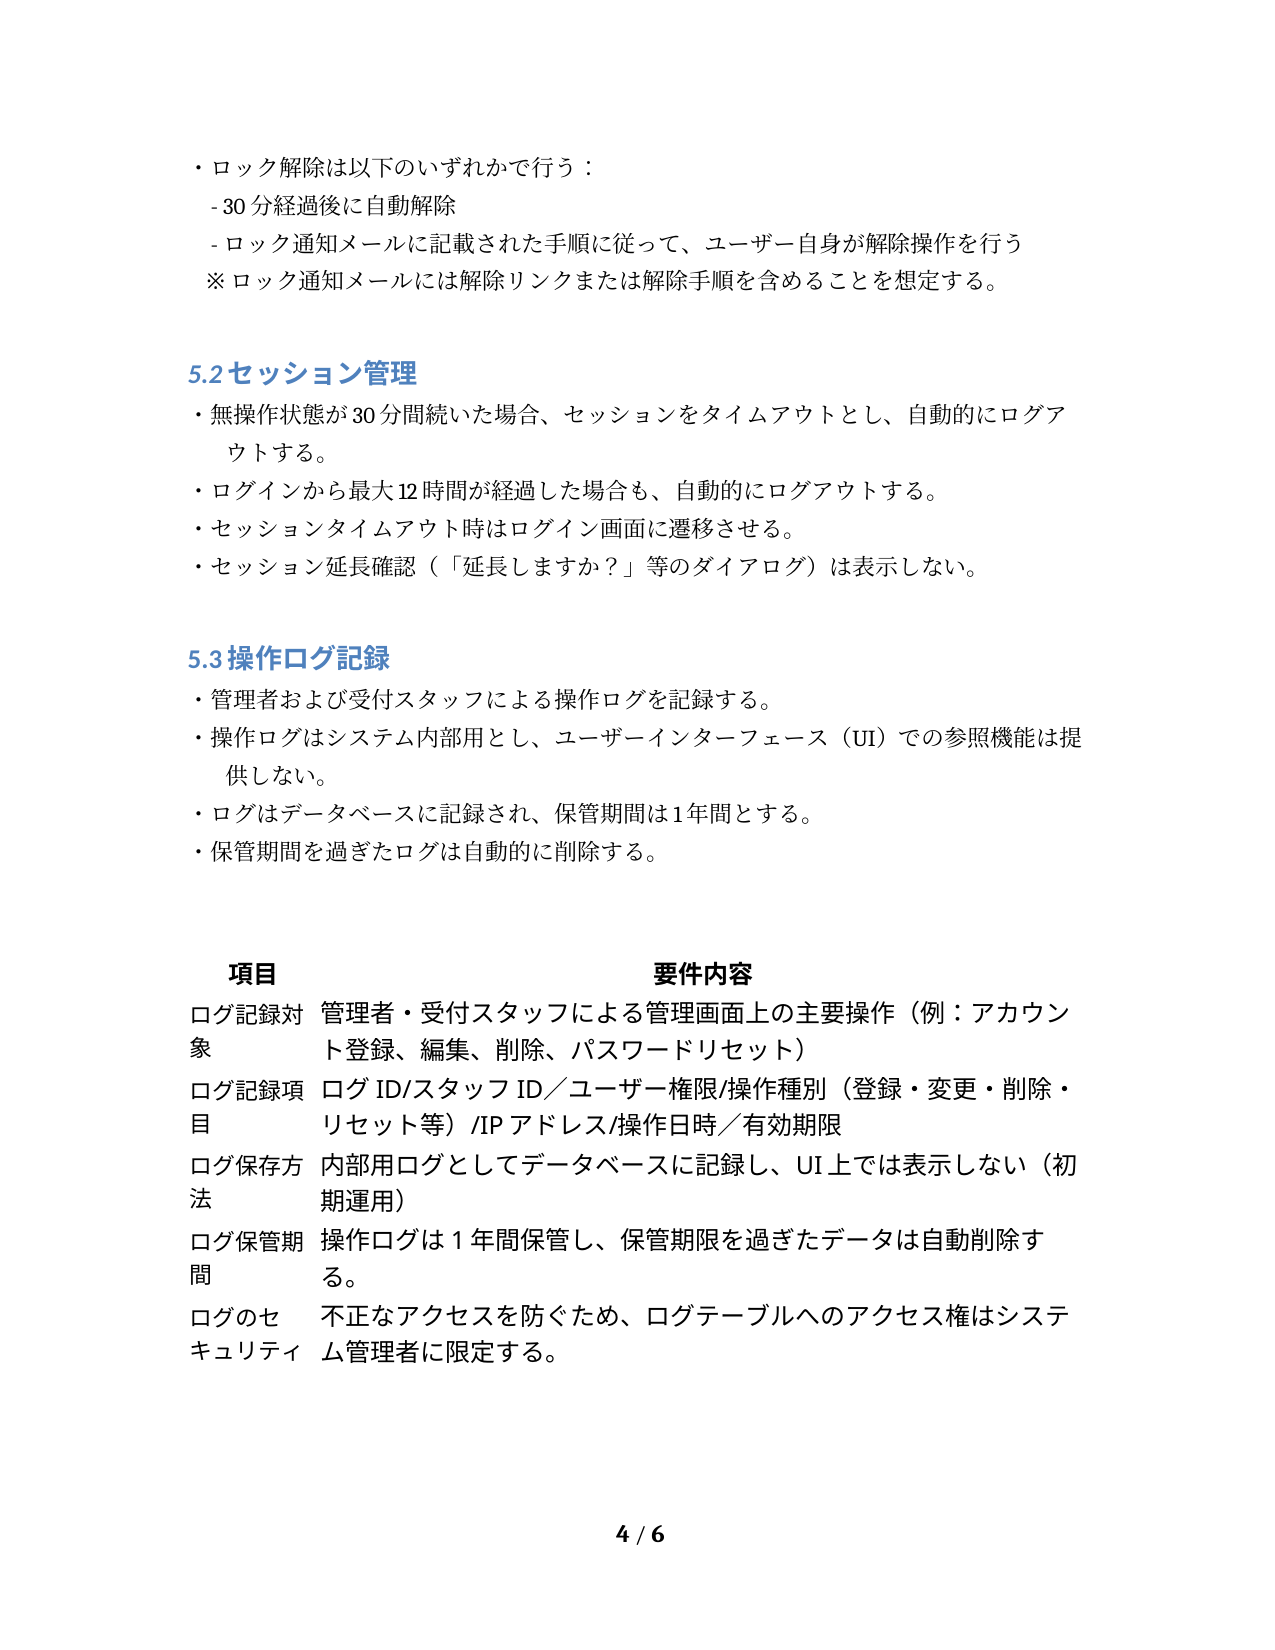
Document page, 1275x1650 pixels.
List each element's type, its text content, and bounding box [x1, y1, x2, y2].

list ・無操作状態が30分間続いた場合、セッションをタイムアウトとし、自動的にログアウトする。 [187, 397, 1087, 468]
list ・保管期間を過ぎたログは自動的に削除する。 [187, 834, 1087, 867]
list ・管理者および受付スタッフによる操作ログを記録する。 [187, 683, 1087, 716]
table_cell ログ記録項目 [188, 1068, 319, 1143]
table_cell ログID/スタッフID／ユーザー権限/操作種別（登録・変更・削除・リセット等）/IPアドレス/操作日時／有効期限 [319, 1068, 1087, 1143]
table_cell ログ保管期間 [188, 1219, 319, 1295]
list ・セッションタイムアウト時はログイン画面に遷移させる。 [187, 511, 1087, 544]
list ※ ロック通知メールには解除リンクまたは解除手順を含めることを想定する。 [206, 263, 1087, 296]
list ・ログインから最大12時間が経過した場合も、自動的にログアウトする。 [187, 473, 1087, 506]
table_header 項目 [188, 953, 319, 992]
table_header 要件内容 [319, 953, 1087, 992]
list ・ロック解除は以下のいずれかで行う： [187, 150, 1087, 183]
list - ロック通知メールに記載された手順に従って、ユーザー自身が解除操作を行う [187, 226, 1087, 258]
table_cell ログ記録対象 [188, 992, 319, 1068]
list ・セッション延長確認（「延長しますか？」等のダイアログ）は表示しない。 [187, 549, 1087, 582]
list ・操作ログはシステム内部用とし、ユーザーインターフェース（UI）での参照機能は提供しない。 [187, 720, 1087, 791]
table_cell ログのセキュリティ [188, 1295, 319, 1370]
table_cell 管理者・受付スタッフによる管理画面上の主要操作（例：アカウント登録、編集、削除、パスワードリセット） [319, 992, 1087, 1068]
table_cell 不正なアクセスを防ぐため、ログテーブルへのアクセス権はシステム管理者に限定する。 [319, 1295, 1087, 1370]
subtitle 5.2セッション管理 [187, 352, 1087, 392]
table_cell ログ保存方法 [188, 1144, 319, 1219]
table_cell 操作ログは1年間保管し、保管期限を過ぎたデータは自動削除する。 [319, 1219, 1087, 1295]
subtitle 5.3操作ログ記録 [187, 637, 1087, 677]
list ・ログはデータベースに記録され、保管期間は1年間とする。 [187, 796, 1087, 829]
table_cell 内部用ログとしてデータベースに記録し、UI上では表示しない（初期運用） [319, 1144, 1087, 1219]
list - 30分経過後に自動解除 [199, 188, 1087, 221]
